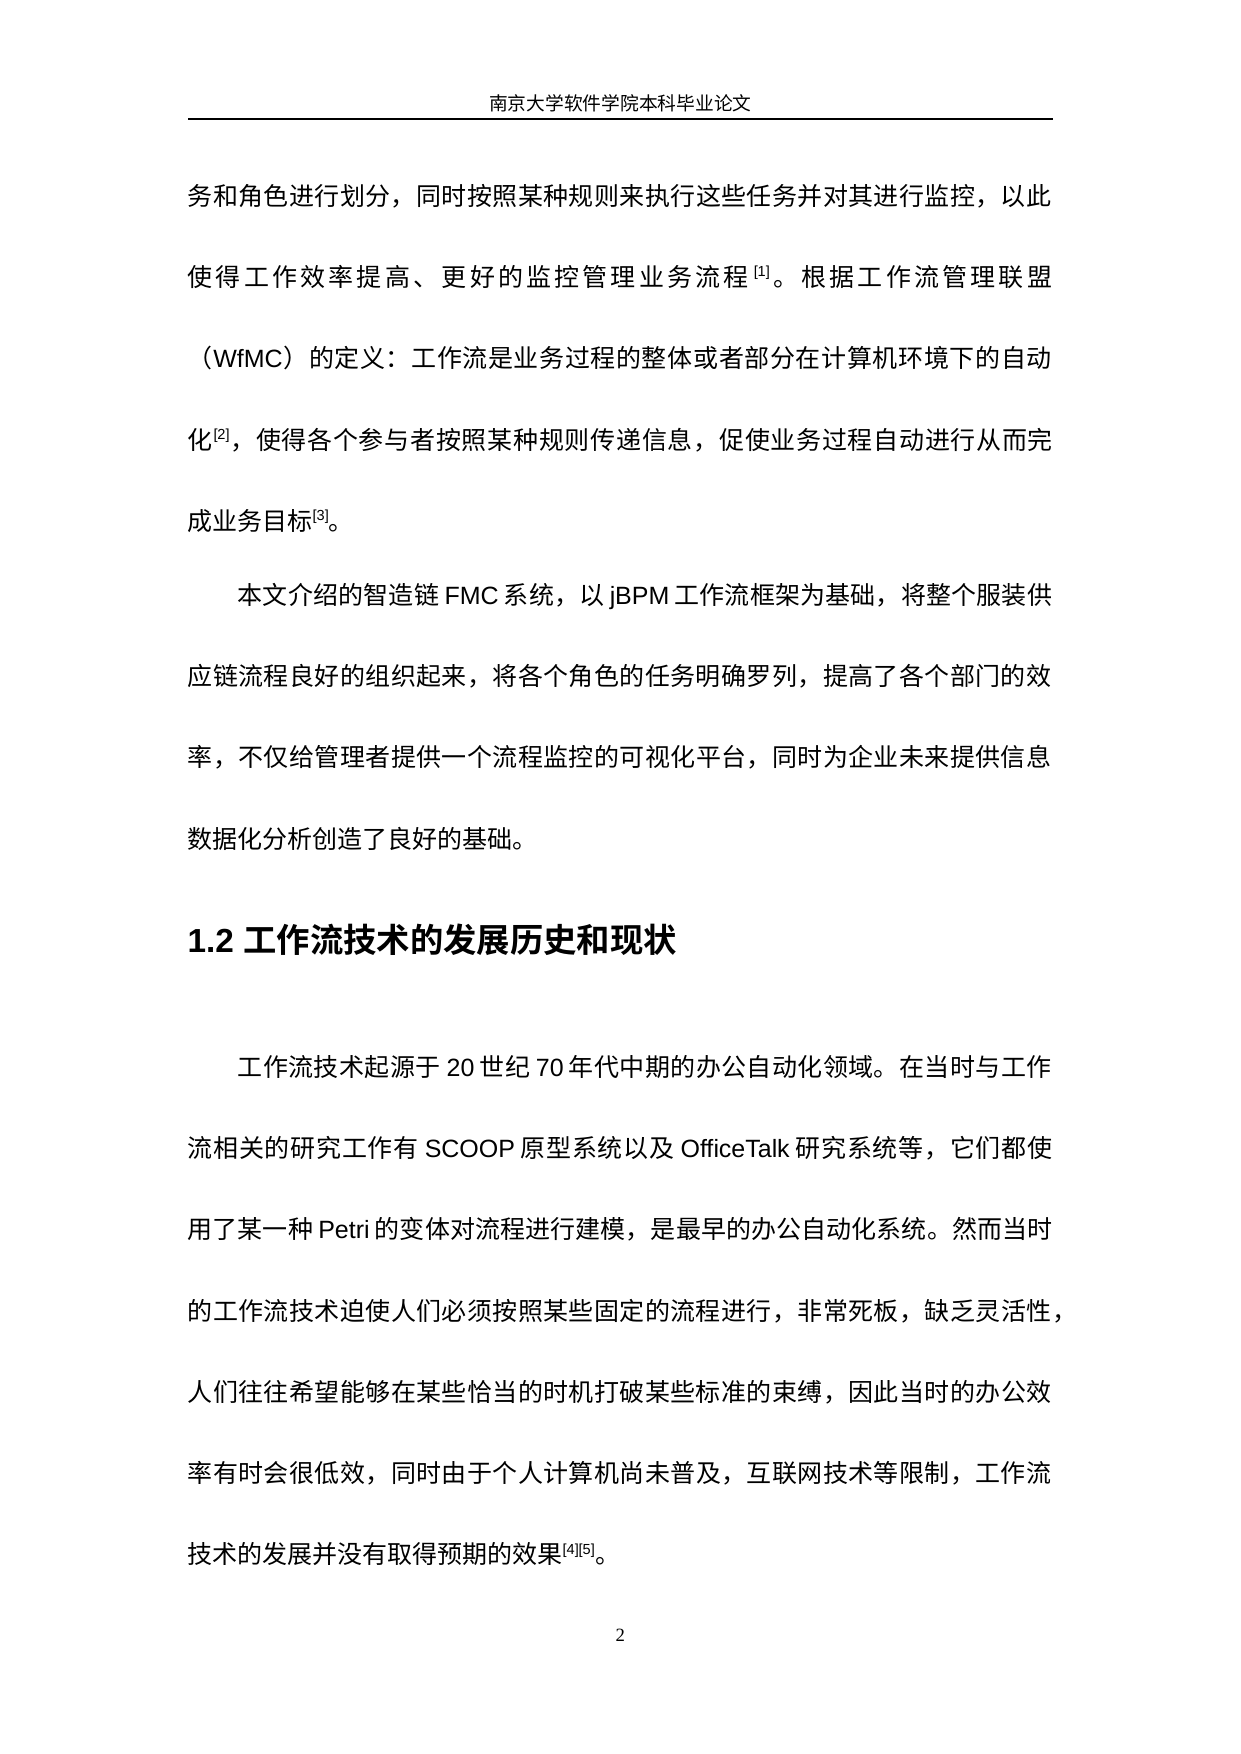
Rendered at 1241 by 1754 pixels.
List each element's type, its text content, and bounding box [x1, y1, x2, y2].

text 本文介绍的智造链FMC系统，以jBPM工作流框架为基础，将整个服装供应链流程良好的组织起来，将各个角色的任务明确罗列，提高了各个部门的效率，不仅给管理者提供一个流程监控的可视化平台，同时为企业未来提供信息数据化分析创造了良好的基础。 [187, 561, 1053, 870]
text 工作流技术起源于20世纪70年代中期的办公自动化领域。在当时与工作流相关的研究工作有SCOOP原型系统以及OfficeTalk研究系统等，它们都使用了某一种Petri的变体对流程进行建模，是最早的办公自动化系统。然而当时的工作流技术迫使人们必须按照某些固定的流程进行，非常死板，缺乏灵活性，人们往往希望能够在某些恰当的时机打破某些标准的束缚，因此当时的办公效率有时会很低效，同时由于个人计算机尚未普及，互联网技术等限制，工作流技术的发展并没有取得预期的效果[4][5]。 [187, 1033, 1053, 1586]
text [187, 162, 1053, 552]
subtitle 1.2 工作流技术的发展历史和现状 [187, 906, 1053, 971]
